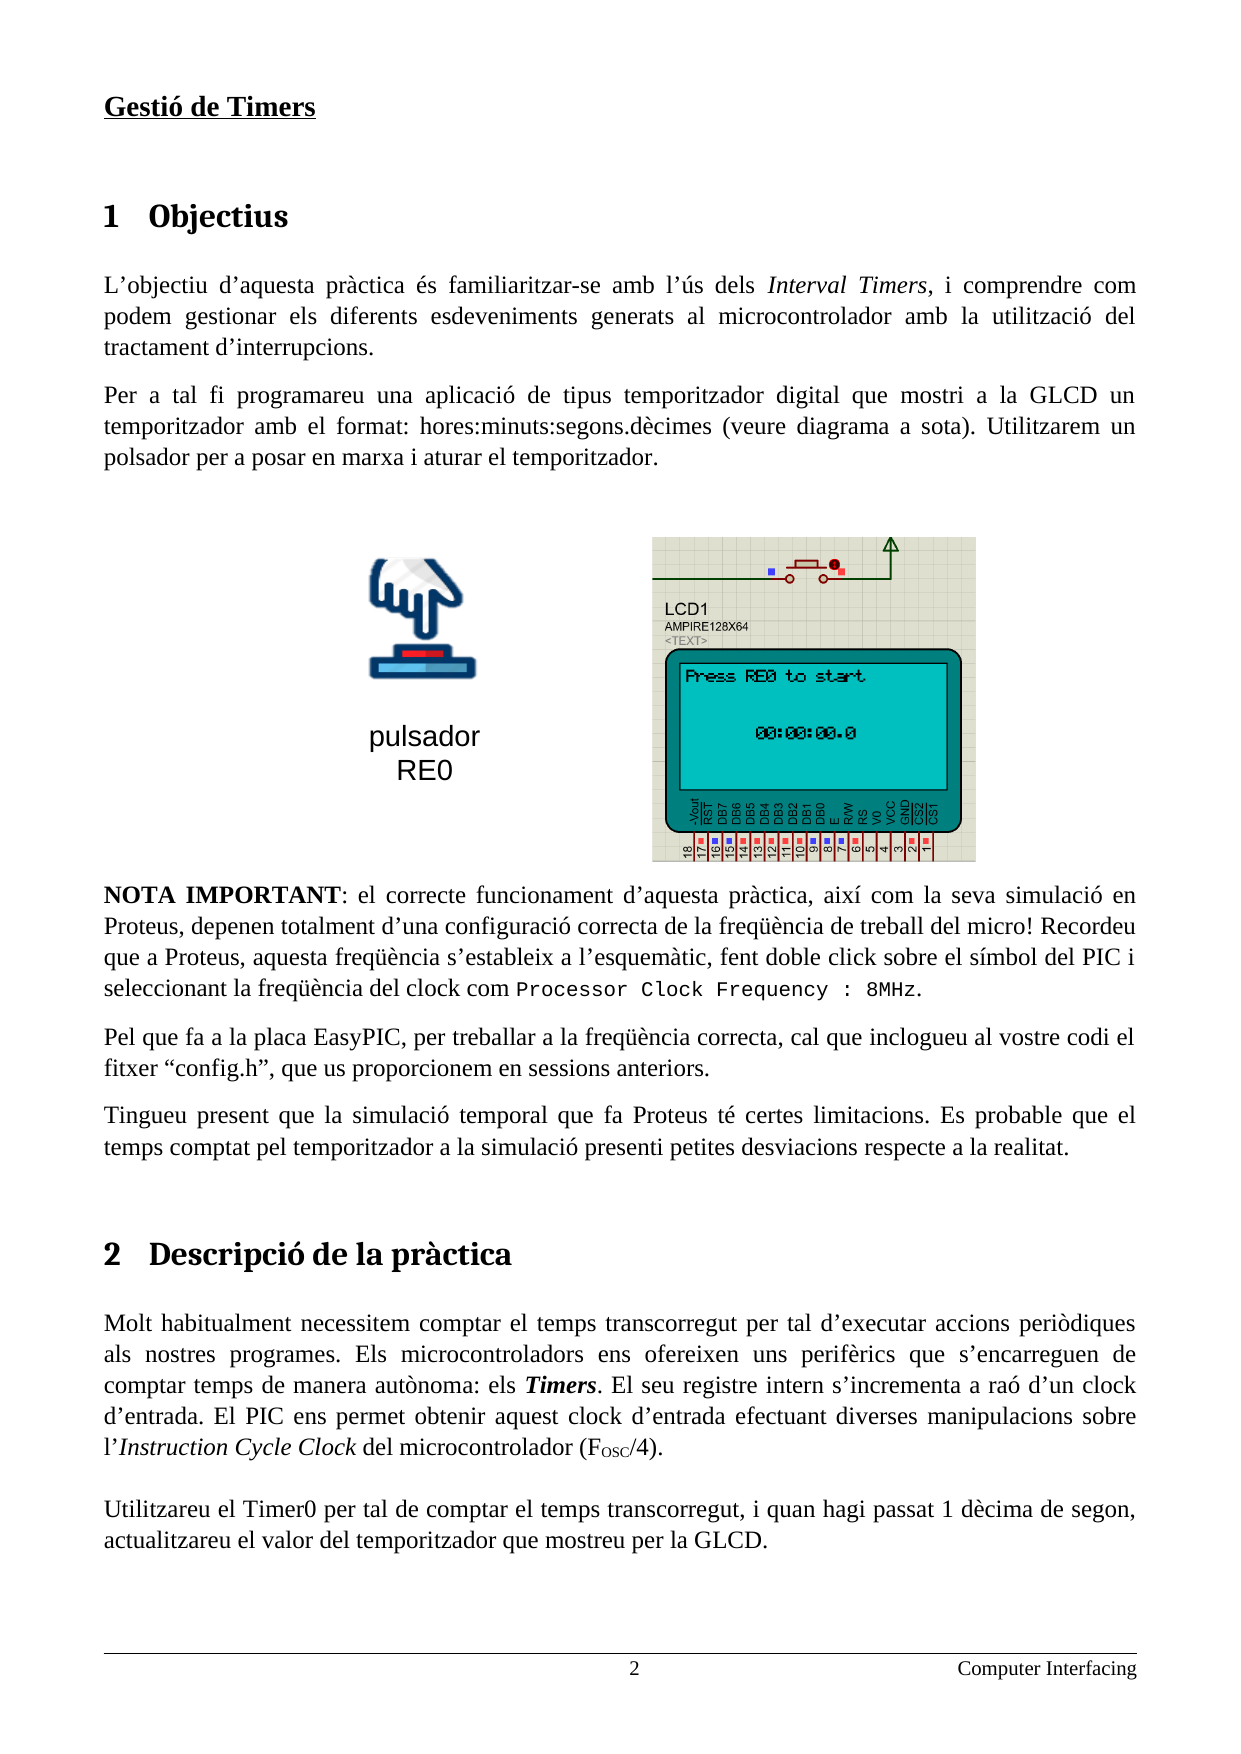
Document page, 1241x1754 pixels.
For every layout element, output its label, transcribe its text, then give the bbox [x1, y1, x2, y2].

text Pel que fa a la placa EasyPIC, per treballar a la freqüència correcta, cal que inclogueu al vostre codi el fitxer “config.h”, que us proporcionem en sessions anteriors. [103, 1022, 1137, 1082]
subtitle Objectius [103, 197, 1137, 236]
subtitle Descripció de la pràctica [103, 1235, 1137, 1274]
text L’objectiu d’aquesta pràctica és familiaritzar-se amb l’ús dels Interval Timers, i comprendre com podem gestionar els diferents esdeveniments generats al microcontrolador amb la utilització del tractament d’interrupcions. [103, 270, 1137, 361]
picture [652, 537, 976, 862]
picture [329, 546, 517, 684]
text Per a tal fi programareu una aplicació de tipus temporitzador digital que mostri a la GLCD un temporitzador amb el format: hores:minuts:segons.dècimes (veure diagrama a sota). Utilitzarem un polsador per a posar en marxa i aturar el temporitzador. [103, 380, 1137, 471]
text Utilitzareu el Timer0 per tal de comptar el temps transcorregut, i quan hagi passat 1 dècima de segon, actualitzareu el valor del temporitzador que mostreu per la GLCD. [103, 1494, 1137, 1554]
text Tingueu present que la simulació temporal que fa Proteus té certes limitacions. Es probable que el temps comptat pel temporitzador a la simulació presenti petites desviacions respecte a la realitat. [103, 1101, 1137, 1160]
text Molt habitualment necessitem comptar el temps transcorregut per tal d’executar accions periòdiques als nostres programes. Els microcontroladors ens ofereixen uns perifèrics que s’encarreguen de comptar temps de manera autònoma: els Timers. El seu registre intern s’incrementa a raó d’un clock d’entrada. El PIC ens permet obtenir aquest clock d’entrada efectuant diverses manipulacions sobre l’Instruction Cycle Clock del microcontrolador (FOSC/4). [103, 1308, 1137, 1461]
text Gestió de Timers [103, 89, 1137, 122]
text NOTA IMPORTANT: el correcte funcionament d’aquesta pràctica, així com la seva simulació en Proteus, depenen totalment d’una configuració correcta de la freqüència de treball del micro! Recordeu que a Proteus, aquesta freqüència s’estableix a l’esquemàtic, fent doble click sobre el símbol del PIC i seleccionant la freqüència del clock com Processor Clock Frequency : 8MHz. [103, 880, 1137, 1003]
